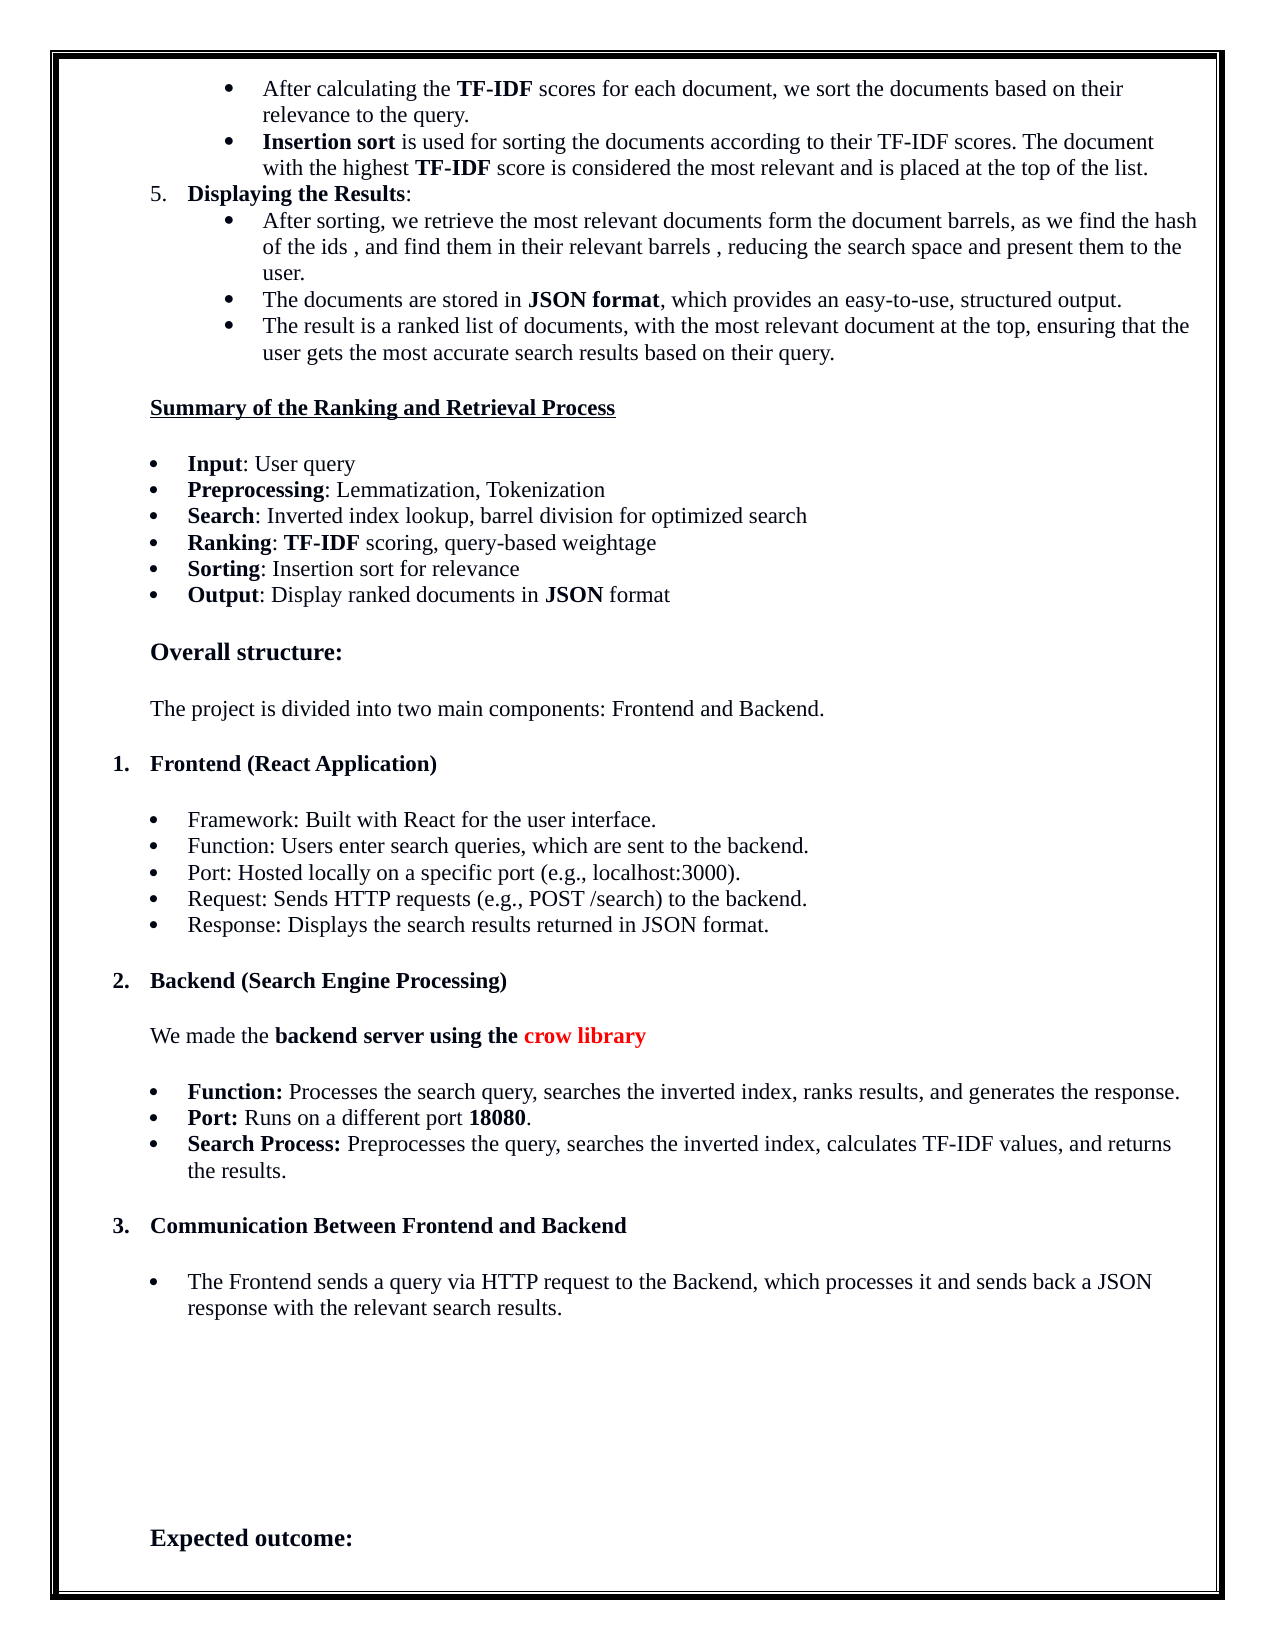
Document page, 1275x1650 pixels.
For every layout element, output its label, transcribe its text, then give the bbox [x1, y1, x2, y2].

list Displaying the Results: [150, 180, 1200, 207]
list The Frontend sends a query via HTTP request to the Backend, which processes it and sends back a JSON response with the relevant search results. [150, 1268, 1200, 1321]
list Communication Between Frontend and Backend [112, 1212, 1200, 1239]
list Response: Displays the search results returned in JSON format. [150, 911, 1200, 938]
list Sorting: Insertion sort for relevance [150, 555, 1200, 581]
list Port: Hosted locally on a specific port (e.g., localhost:3000). [150, 858, 1200, 885]
list Frontend (React Application) [112, 750, 1200, 777]
text Overall structure: [75, 637, 1200, 666]
list Preprocessing: Lemmatization, Tokenization [150, 476, 1200, 502]
text Summary of the Ranking and Retrieval Process [75, 394, 1200, 420]
text Expected outcome: [75, 1523, 1200, 1552]
list After sorting, we retrieve the most relevant documents form the document barrels, as we find the hash of the ids , and find them in their relevant barrels , reducing the search space and present them to the user. [225, 207, 1200, 286]
list Insertion sort is used for sorting the documents according to their TF-IDF scores. The document with the highest TF-IDF score is considered the most relevant and is placed at the top of the list. [225, 128, 1200, 180]
list The result is a ranked list of documents, with the most relevant document at the top, ensuring that the user gets the most accurate search results based on their query. [225, 312, 1200, 365]
list Request: Sends HTTP requests (e.g., POST /search) to the backend. [150, 885, 1200, 911]
list After calculating the TF-IDF scores for each document, we sort the documents based on their relevance to the query. [225, 75, 1200, 128]
list Input: User query [150, 449, 1200, 476]
text The project is divided into two main components: Frontend and Backend. [75, 695, 1200, 721]
list Search Process: Preprocesses the query, searches the inverted index, calculates TF-IDF values, and returns the results. [150, 1131, 1200, 1183]
list Backend (Search Engine Processing) [112, 967, 1200, 993]
list Function: Users enter search queries, which are sent to the backend. [150, 832, 1200, 858]
list Framework: Built with React for the user interface. [150, 806, 1200, 832]
list The documents are stored in JSON format, which provides an easy-to-use, structured output. [225, 286, 1200, 312]
list Port: Runs on a different port 18080. [150, 1104, 1200, 1131]
list Output: Display ranked documents in JSON format [150, 581, 1200, 608]
list Function: Processes the search query, searches the inverted index, ranks results, and generates the response. [150, 1078, 1200, 1104]
list Ranking: TF-IDF scoring, query-based weightage [150, 529, 1200, 555]
list Search: Inverted index lookup, barrel division for optimized search [150, 502, 1200, 529]
text We made the backend server using the crow library [75, 1022, 1200, 1049]
